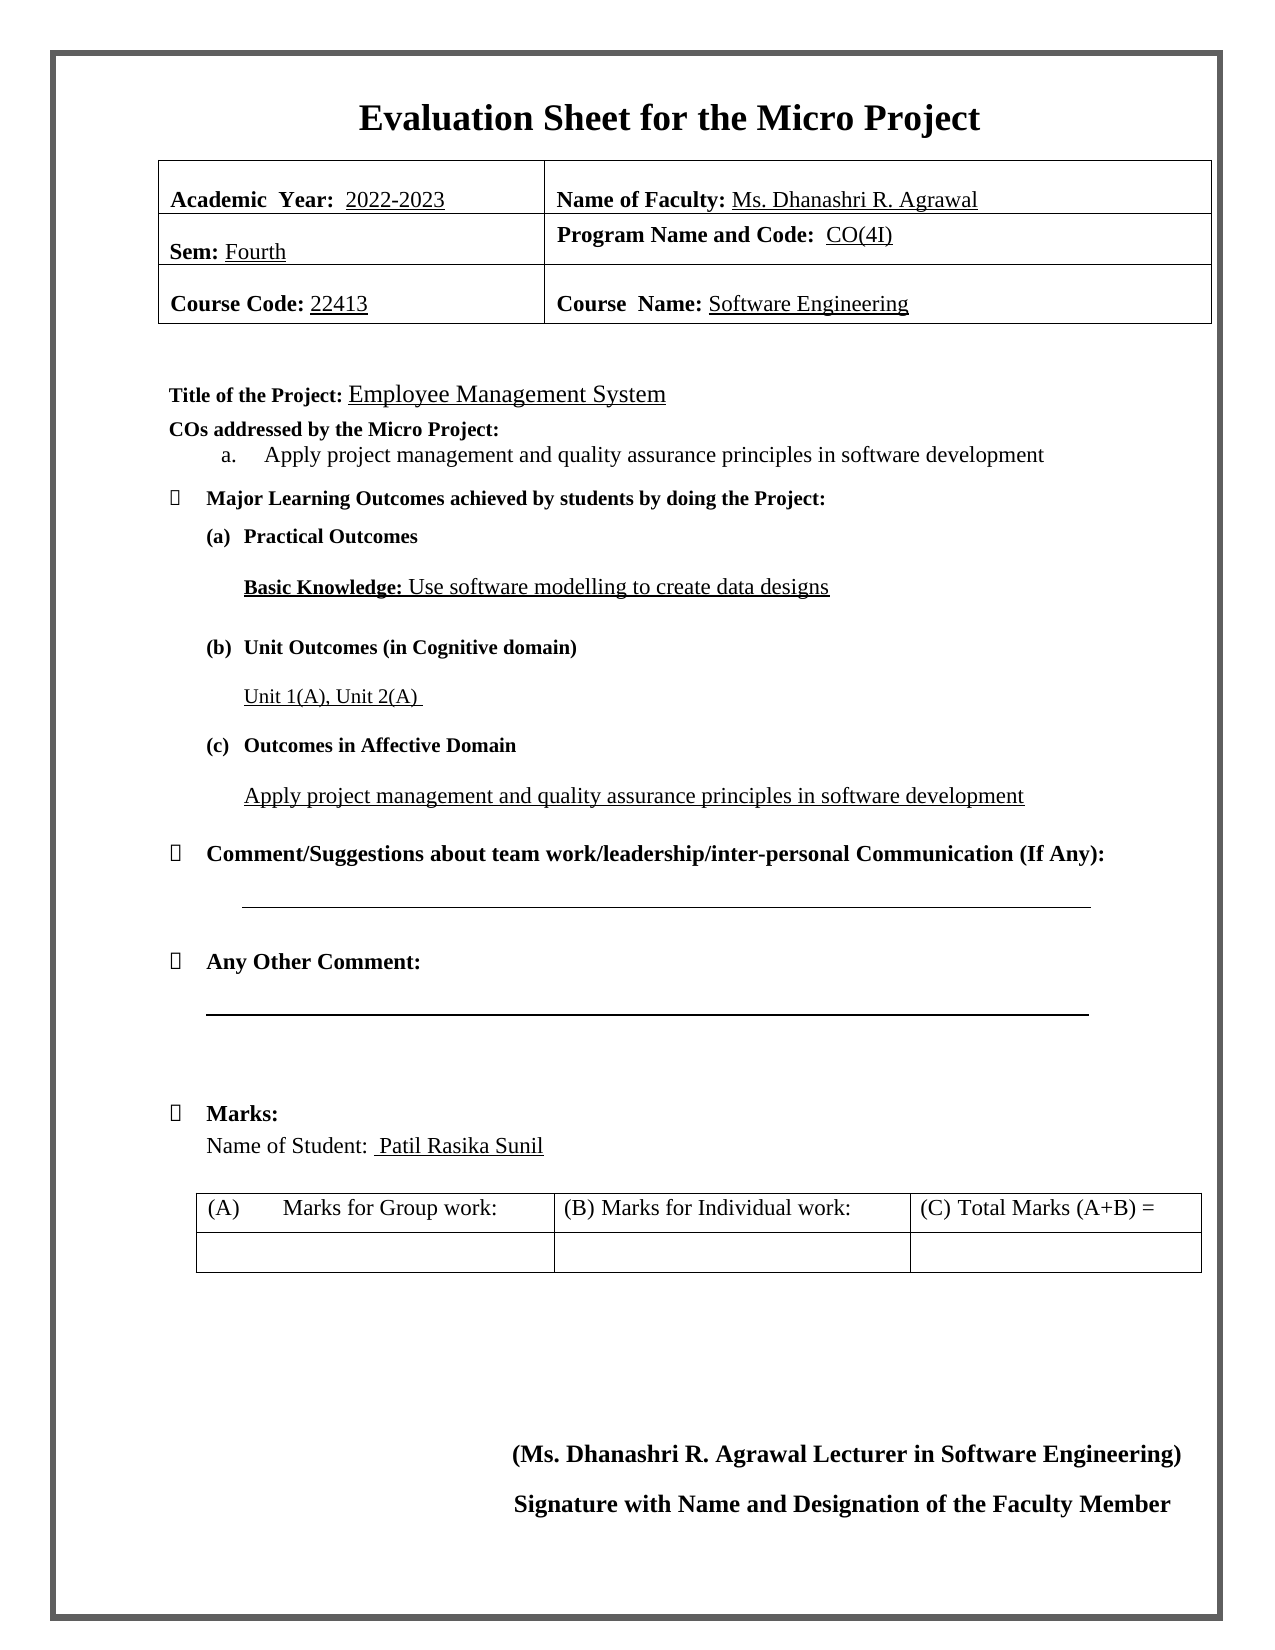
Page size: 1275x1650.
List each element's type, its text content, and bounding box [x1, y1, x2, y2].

list Practical Outcomes [206, 524, 1217, 548]
list Outcomes in Affective Domain [206, 733, 1217, 757]
table_cell [197, 1233, 554, 1272]
table_header Academic Year: 2022-2023 [159, 161, 544, 212]
list Apply project management and quality assurance principles in software development [221, 441, 1217, 467]
table_cell Program Name and Code: CO(4I) [545, 214, 1211, 264]
text (Ms. Dhanashri R. Agrawal Lecturer in Software Engineering) [473, 1439, 1217, 1468]
table_header (C) Total Marks (A+B) = [911, 1194, 1201, 1232]
table_cell [555, 1233, 910, 1272]
text Evaluation Sheet for the Micro Project [167, 95, 1172, 138]
table_header Name of Faculty: Ms. Dhanashri R. Agrawal [545, 161, 1211, 212]
list Basic Knowledge: Use software modelling to create data designs [244, 573, 1217, 599]
text Signature with Name and Designation of the Faculty Member [473, 1489, 1212, 1517]
list Unit 1(A), Unit 2(A) [244, 684, 1217, 708]
text Title of the Project: Employee Management System [169, 379, 1217, 408]
text Apply project management and quality assurance principles in software development [192, 782, 1217, 808]
table_header (A) Marks for Group work: [197, 1194, 554, 1232]
text COs addressed by the Micro Project: [169, 417, 1217, 441]
list Any Other Comment: [168, 945, 1217, 976]
list Marks: [168, 1097, 1217, 1128]
list Unit Outcomes (in Cognitive domain) [206, 635, 1217, 659]
table_cell Course Code: 22413 [159, 265, 544, 322]
list Comment/Suggestions about team work/leadership/inter-personal Communication (If Any): [168, 837, 1217, 869]
list Major Learning Outcomes achieved by students by doing the Project: [168, 483, 1217, 512]
table_cell Sem: Fourth [159, 214, 544, 264]
table_cell [911, 1233, 1201, 1272]
table_cell Course Name: Software Engineering [545, 265, 1211, 322]
text Name of Student: Patil Rasika Sunil [206, 1132, 1217, 1159]
table_header (B) Marks for Individual work: [555, 1194, 910, 1232]
